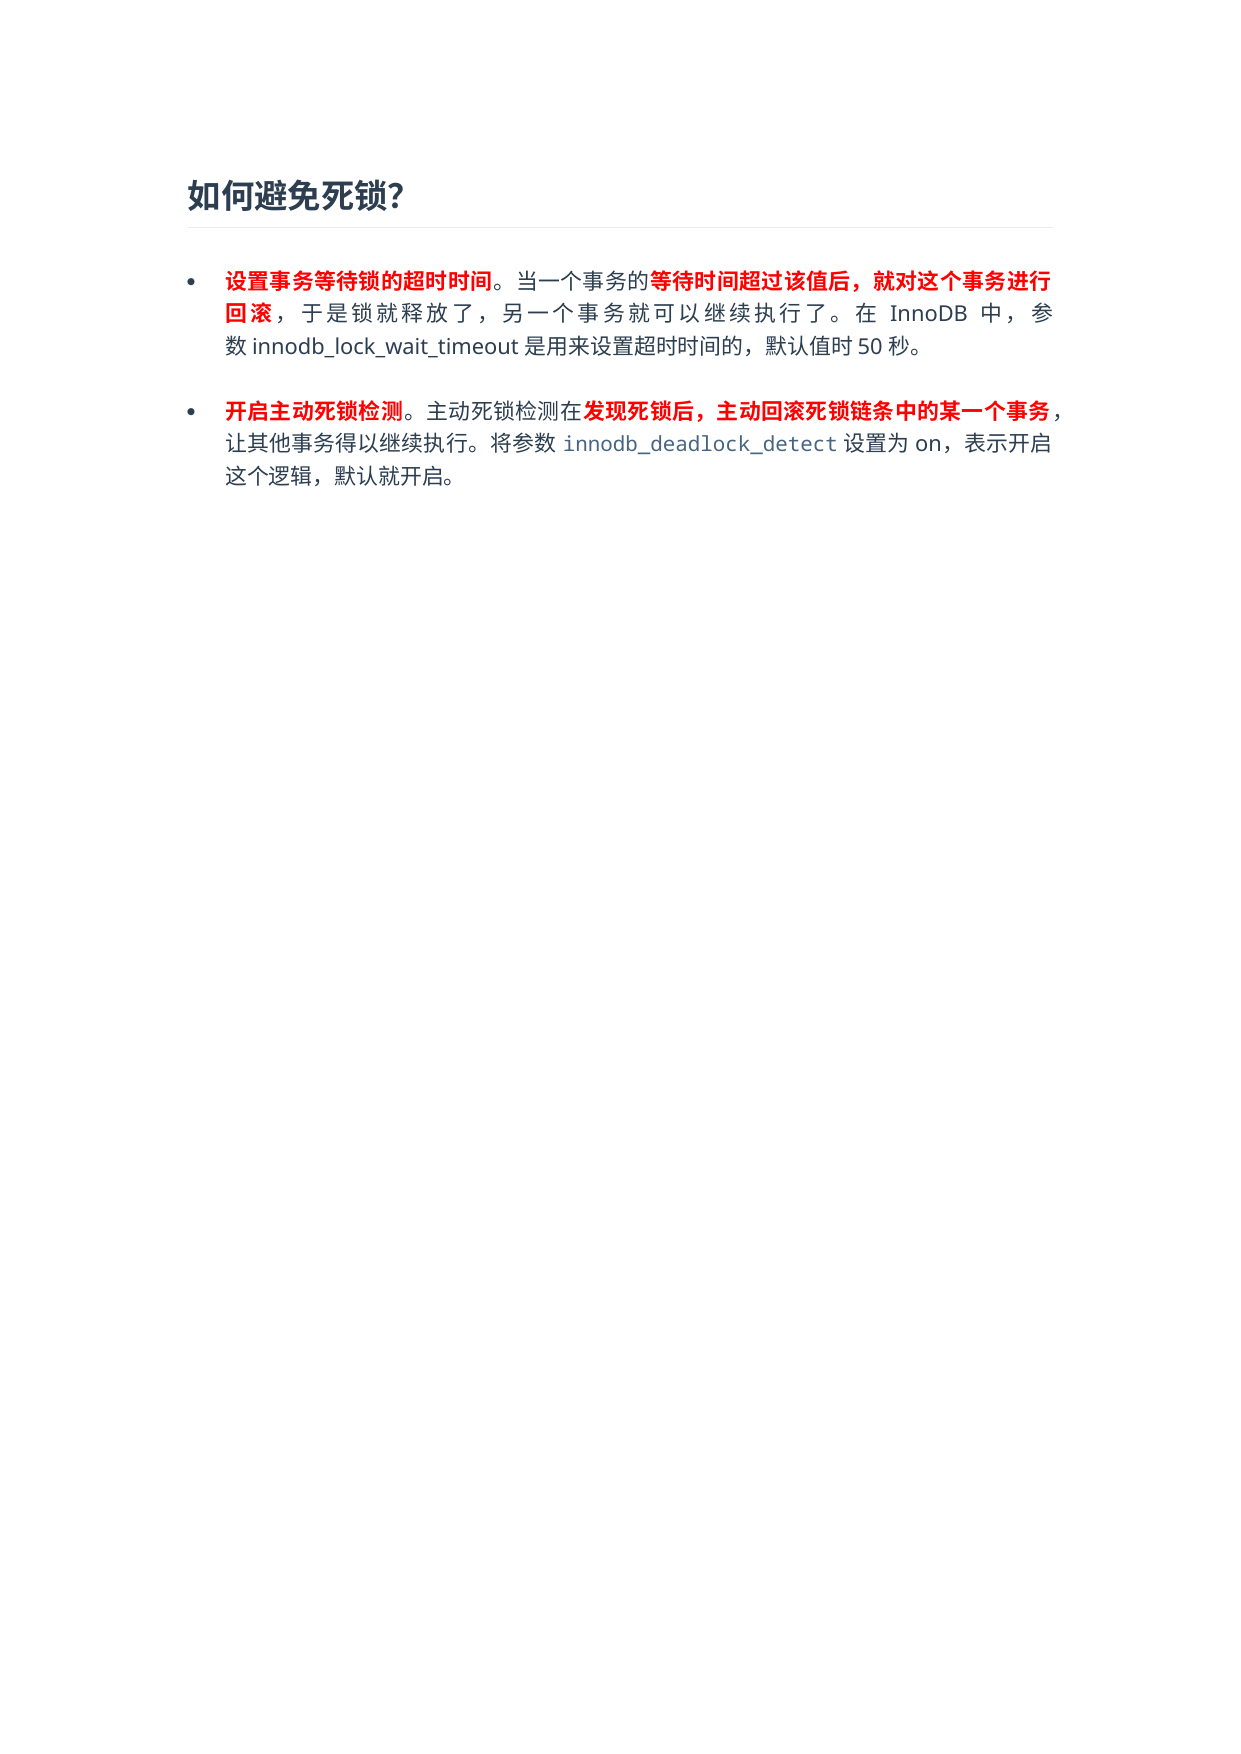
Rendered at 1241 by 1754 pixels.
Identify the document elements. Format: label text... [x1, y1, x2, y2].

list 开启主动死锁检测。主动死锁检测在发现死锁后，主动回滚死锁链条中的某一个事务，让其他事务得以继续执行。将参数 innodb_deadlock_detect 设置为 on，表示开启这个逻辑，默认就开启。 [187, 394, 1053, 491]
subtitle 如何避免死锁？ [187, 162, 1053, 228]
list 设置事务等待锁的超时时间。当一个事务的等待时间超过该值后，就对这个事务进行回滚，于是锁就释放了，另一个事务就可以继续执行了。在 InnoDB 中，参数 innodb_lock_wait_timeout 是用来设置超时时间的，默认值时 50 秒。 [187, 264, 1053, 361]
